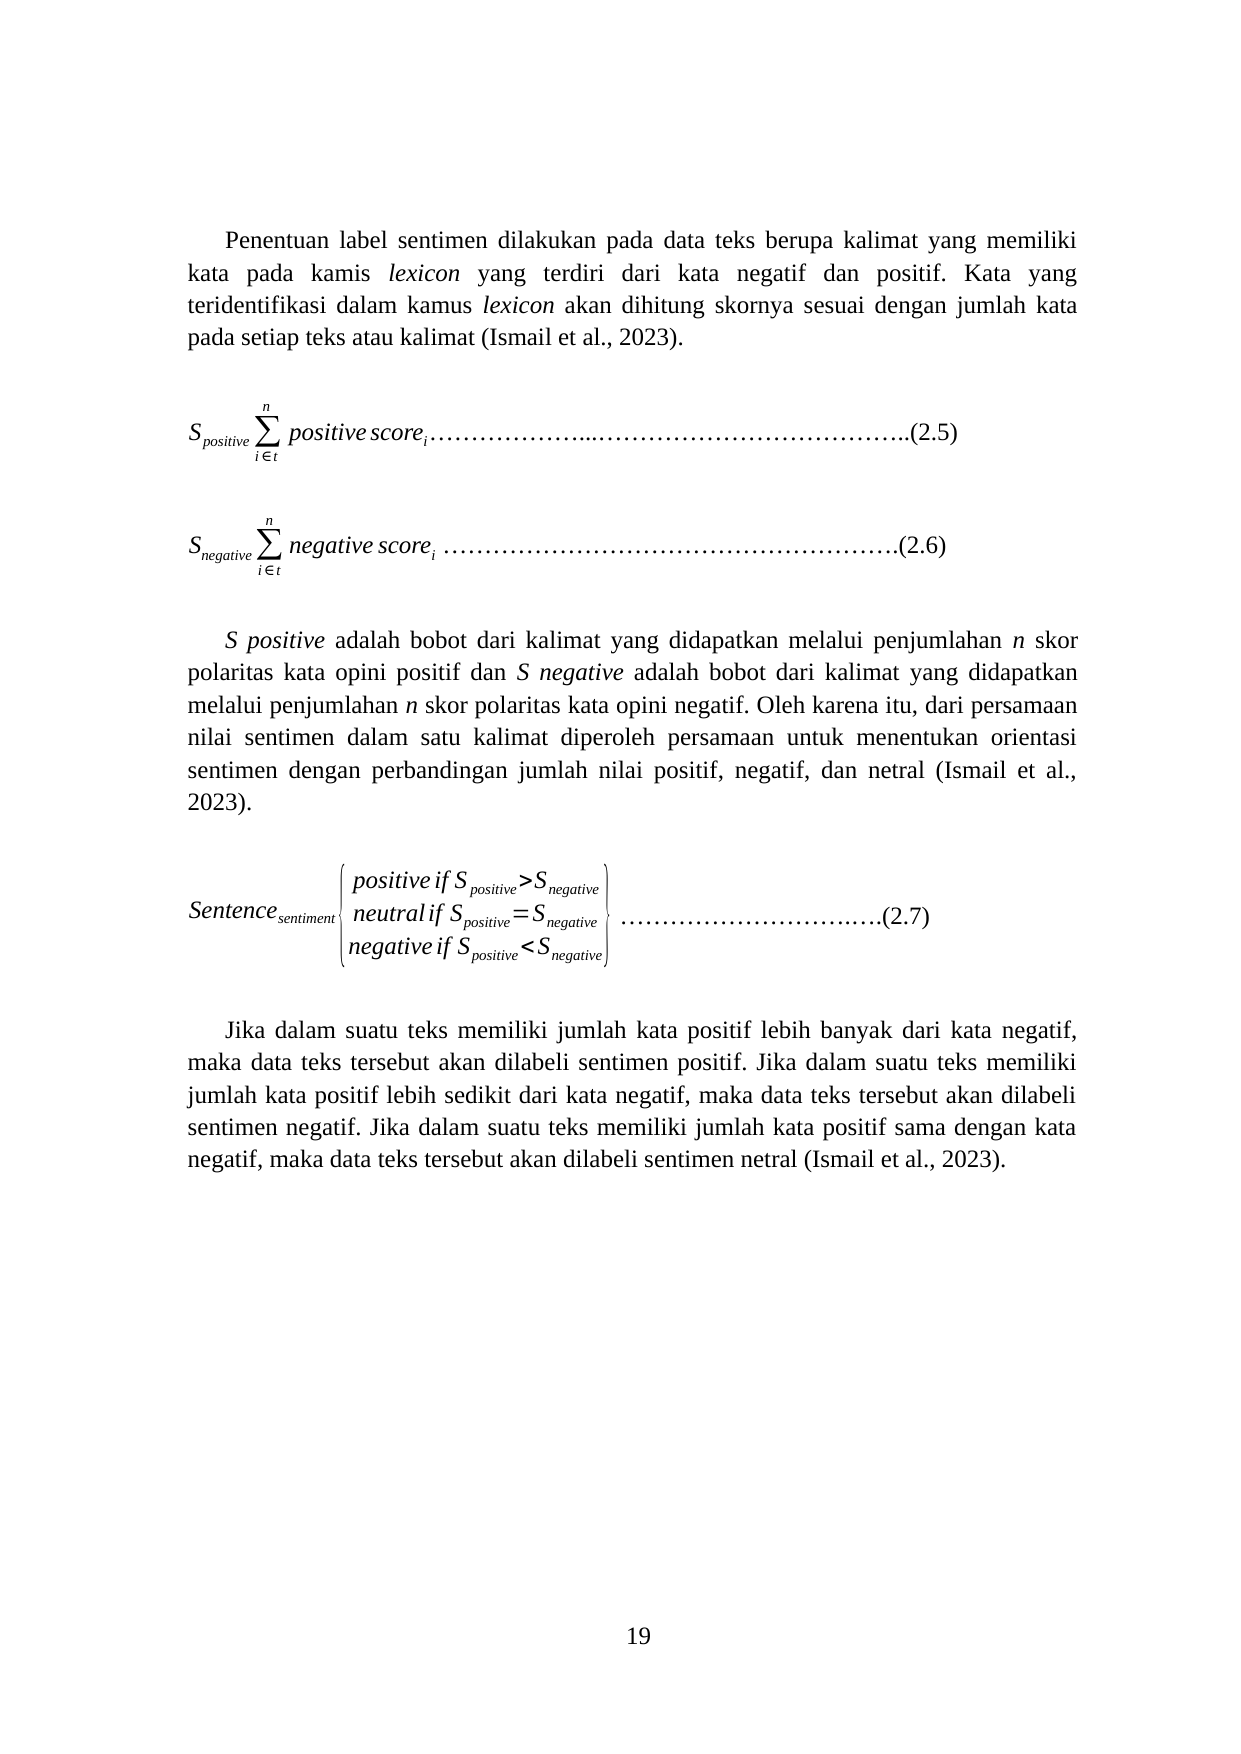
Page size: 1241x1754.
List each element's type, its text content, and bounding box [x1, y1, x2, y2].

text ……………………….….(2.7) [155, 862, 1078, 968]
text Penentuan label sentimen dilakukan pada data teks berupa kalimat yang memiliki kata pada kamis lexicon yang terdiri dari kata negatif dan positif. Kata yang teridentifikasi dalam kamus lexicon akan dihitung skornya sesuai dengan jumlah kata pada setiap teks atau kalimat (Ismail et al., 2023). [187, 225, 1078, 351]
text ……………………………………………….(2.6) [155, 511, 1078, 579]
text Jika dalam suatu teks memiliki jumlah kata positif lebih banyak dari kata negatif, maka data teks tersebut akan dilabeli sentimen positif. Jika dalam suatu teks memiliki jumlah kata positif lebih sedikit dari kata negatif, maka data teks tersebut akan dilabeli sentimen negatif. Jika dalam suatu teks memiliki jumlah kata positif sama dengan kata negatif, maka data teks tersebut akan dilabeli sentimen netral (Ismail et al., 2023). [187, 1015, 1078, 1173]
text S positive adalah bobot dari kalimat yang didapatkan melalui penjumlahan n skor polaritas kata opini positif dan S negative adalah bobot dari kalimat yang didapatkan melalui penjumlahan n skor polaritas kata opini negatif. Oleh karena itu, dari persamaan nilai sentimen dalam satu kalimat diperoleh persamaan untuk menentukan orientasi sentimen dengan perbandingan jumlah nilai positif, negatif, dan netral (Ismail et al., 2023). [187, 625, 1078, 816]
text ………………...………………………………..(2.5) [155, 398, 1078, 465]
